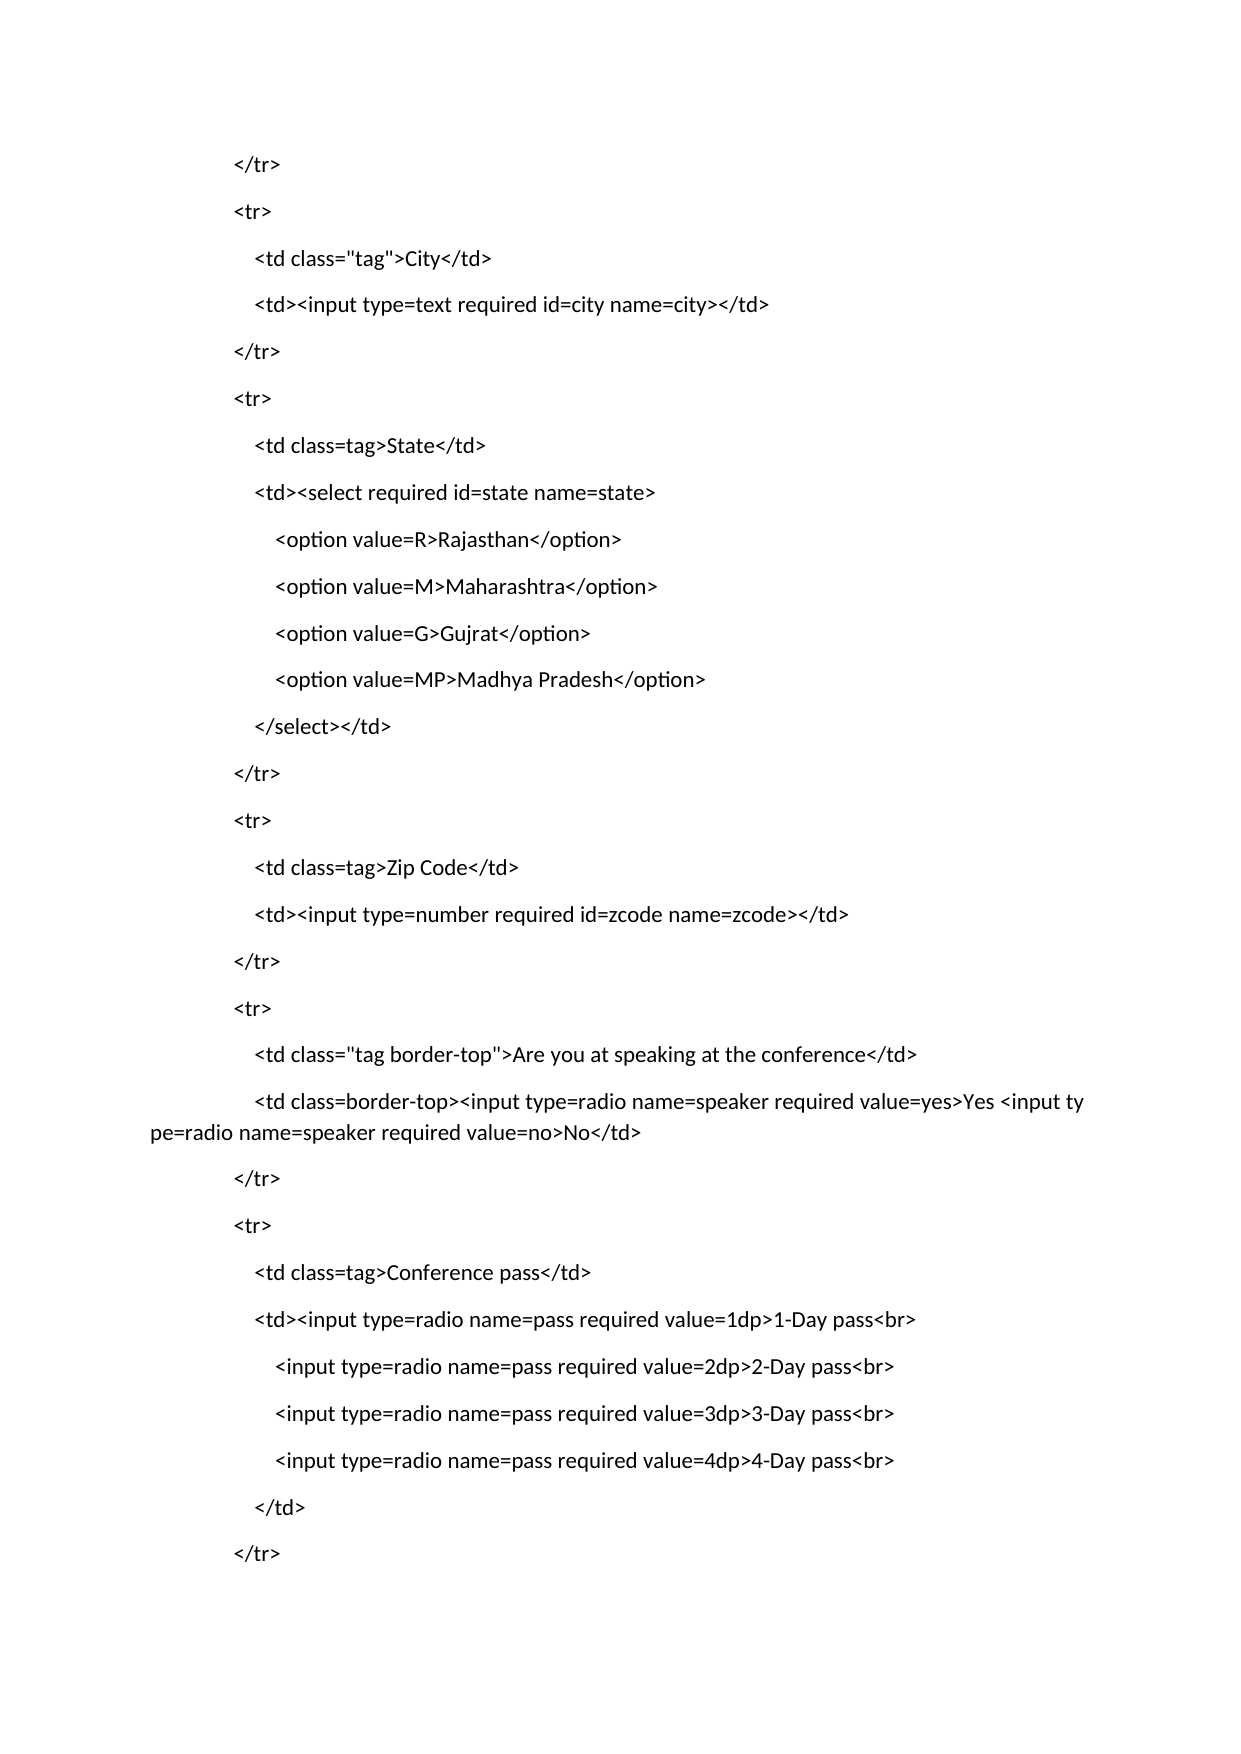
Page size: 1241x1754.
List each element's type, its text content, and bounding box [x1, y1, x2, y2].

text <td class=tag>Zip Code</td> [150, 853, 1090, 881]
text <tr> [150, 806, 1090, 834]
text </td> [150, 1493, 1090, 1521]
text <tr> [150, 994, 1090, 1022]
text <tr> [150, 1211, 1090, 1239]
text </tr> [150, 1164, 1090, 1193]
text </select></td> [150, 712, 1090, 741]
text <td class=tag>State</td> [150, 431, 1090, 459]
text </tr> [150, 150, 1090, 178]
text <input type=radio name=pass required value=4dp>4-Day pass<br> [150, 1446, 1090, 1474]
text </tr> [150, 337, 1090, 366]
text <td><input type=number required id=zcode name=zcode></td> [150, 900, 1090, 928]
text <tr> [150, 197, 1090, 225]
text <td class="tag border-top">Are you at speaking at the conference</td> [150, 1041, 1090, 1069]
text <input type=radio name=pass required value=3dp>3-Day pass<br> [150, 1399, 1090, 1427]
text <option value=M>Maharashtra</option> [150, 572, 1090, 600]
text <input type=radio name=pass required value=2dp>2-Day pass<br> [150, 1352, 1090, 1380]
text <td class="tag">City</td> [150, 244, 1090, 272]
text <tr> [150, 384, 1090, 412]
text </tr> [150, 1539, 1090, 1568]
text <option value=G>Gujrat</option> [150, 619, 1090, 647]
text <option value=MP>Madhya Pradesh</option> [150, 666, 1090, 694]
text <td class=tag>Conference pass</td> [150, 1258, 1090, 1286]
text <td><input type=text required id=city name=city></td> [150, 291, 1090, 319]
text <option value=R>Rajasthan</option> [150, 525, 1090, 553]
text <td><input type=radio name=pass required value=1dp>1-Day pass<br> [150, 1305, 1090, 1333]
text </tr> [150, 759, 1090, 787]
text <td><select required id=state name=state> [150, 478, 1090, 506]
text </tr> [150, 947, 1090, 975]
text <td class=border-top><input type=radio name=speaker required value=yes>Yes <input type=radio name=speaker required value=no>No</td> [150, 1087, 1090, 1146]
